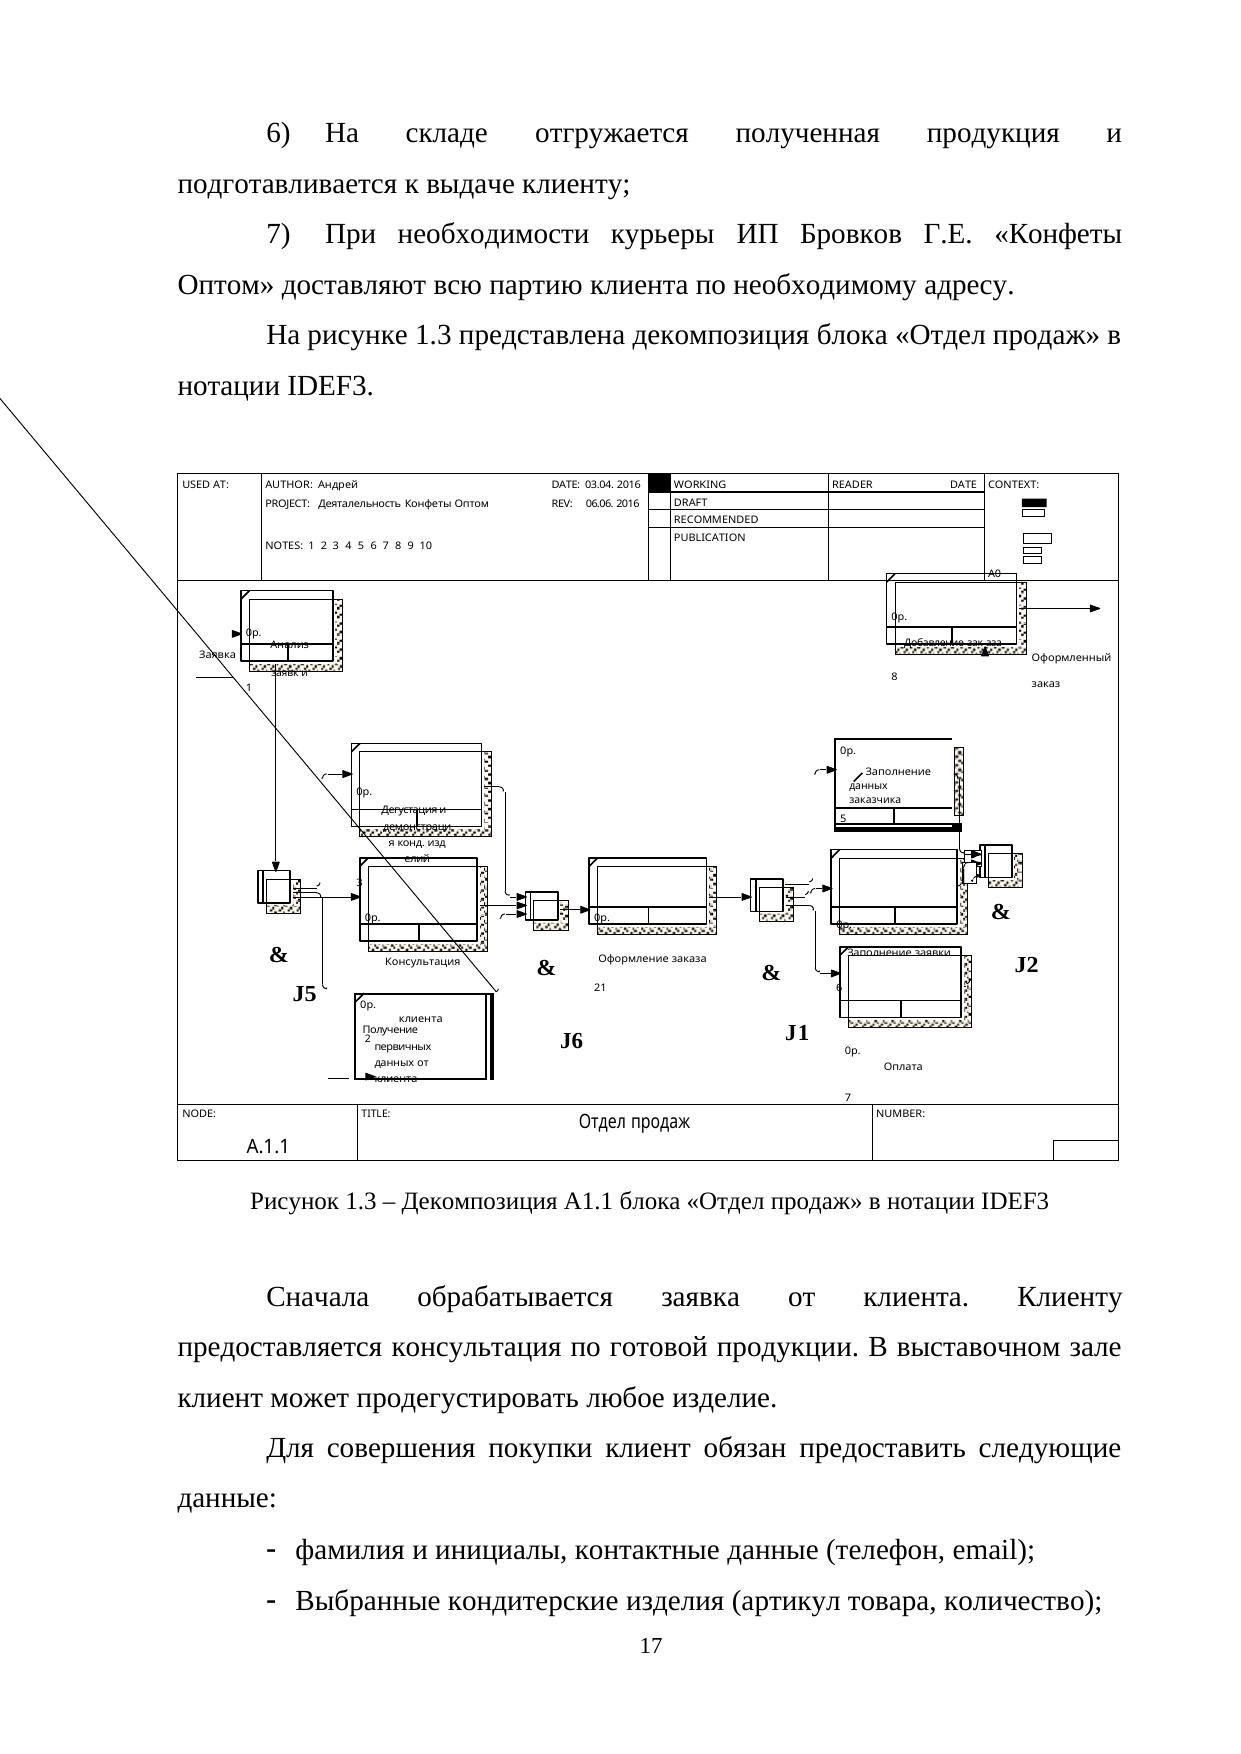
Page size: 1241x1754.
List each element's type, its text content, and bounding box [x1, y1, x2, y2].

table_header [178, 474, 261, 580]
list На складе отгружается полученная продукция и подготавливается к выдаче клиенту; [177, 115, 1122, 199]
text Рисунок 1.3 – Декомпозиция А1.1 блока «Отдел продаж» в нотации IDEF3 [250, 1186, 1215, 1214]
text На рисунке 1.3 представлена декомпозиция блока «Отдел продаж» в нотации IDEF3. [177, 317, 1123, 401]
text Сначала обрабатывается заявка от клиента. Клиенту предоставляется консультация по готовой продукции. В выставочном зале клиент может продегустировать любое изделие. [177, 1279, 1123, 1413]
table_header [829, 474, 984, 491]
list Выбранные кондитерские изделия (артикул товара, количество); [266, 1583, 1215, 1617]
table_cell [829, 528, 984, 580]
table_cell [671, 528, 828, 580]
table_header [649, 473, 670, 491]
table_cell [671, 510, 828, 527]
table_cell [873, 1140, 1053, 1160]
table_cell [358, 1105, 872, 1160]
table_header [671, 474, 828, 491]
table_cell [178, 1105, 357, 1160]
text Для совершения покупки клиент обязан предоставить следующие данные: [177, 1430, 1122, 1514]
list При необходимости курьеры ИП Бровков Г.Е. «Конфеты Оптом» доставляют всю партию клиента по необходимому адресу. [177, 217, 1123, 300]
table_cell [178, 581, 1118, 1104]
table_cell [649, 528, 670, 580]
list фамилия и инициалы, контактные данные (телефон, email); [266, 1531, 1215, 1566]
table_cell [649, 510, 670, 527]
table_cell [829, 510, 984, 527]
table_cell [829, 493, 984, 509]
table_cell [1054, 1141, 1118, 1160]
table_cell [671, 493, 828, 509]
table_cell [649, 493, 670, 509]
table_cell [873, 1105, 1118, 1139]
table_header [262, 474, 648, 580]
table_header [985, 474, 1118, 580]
